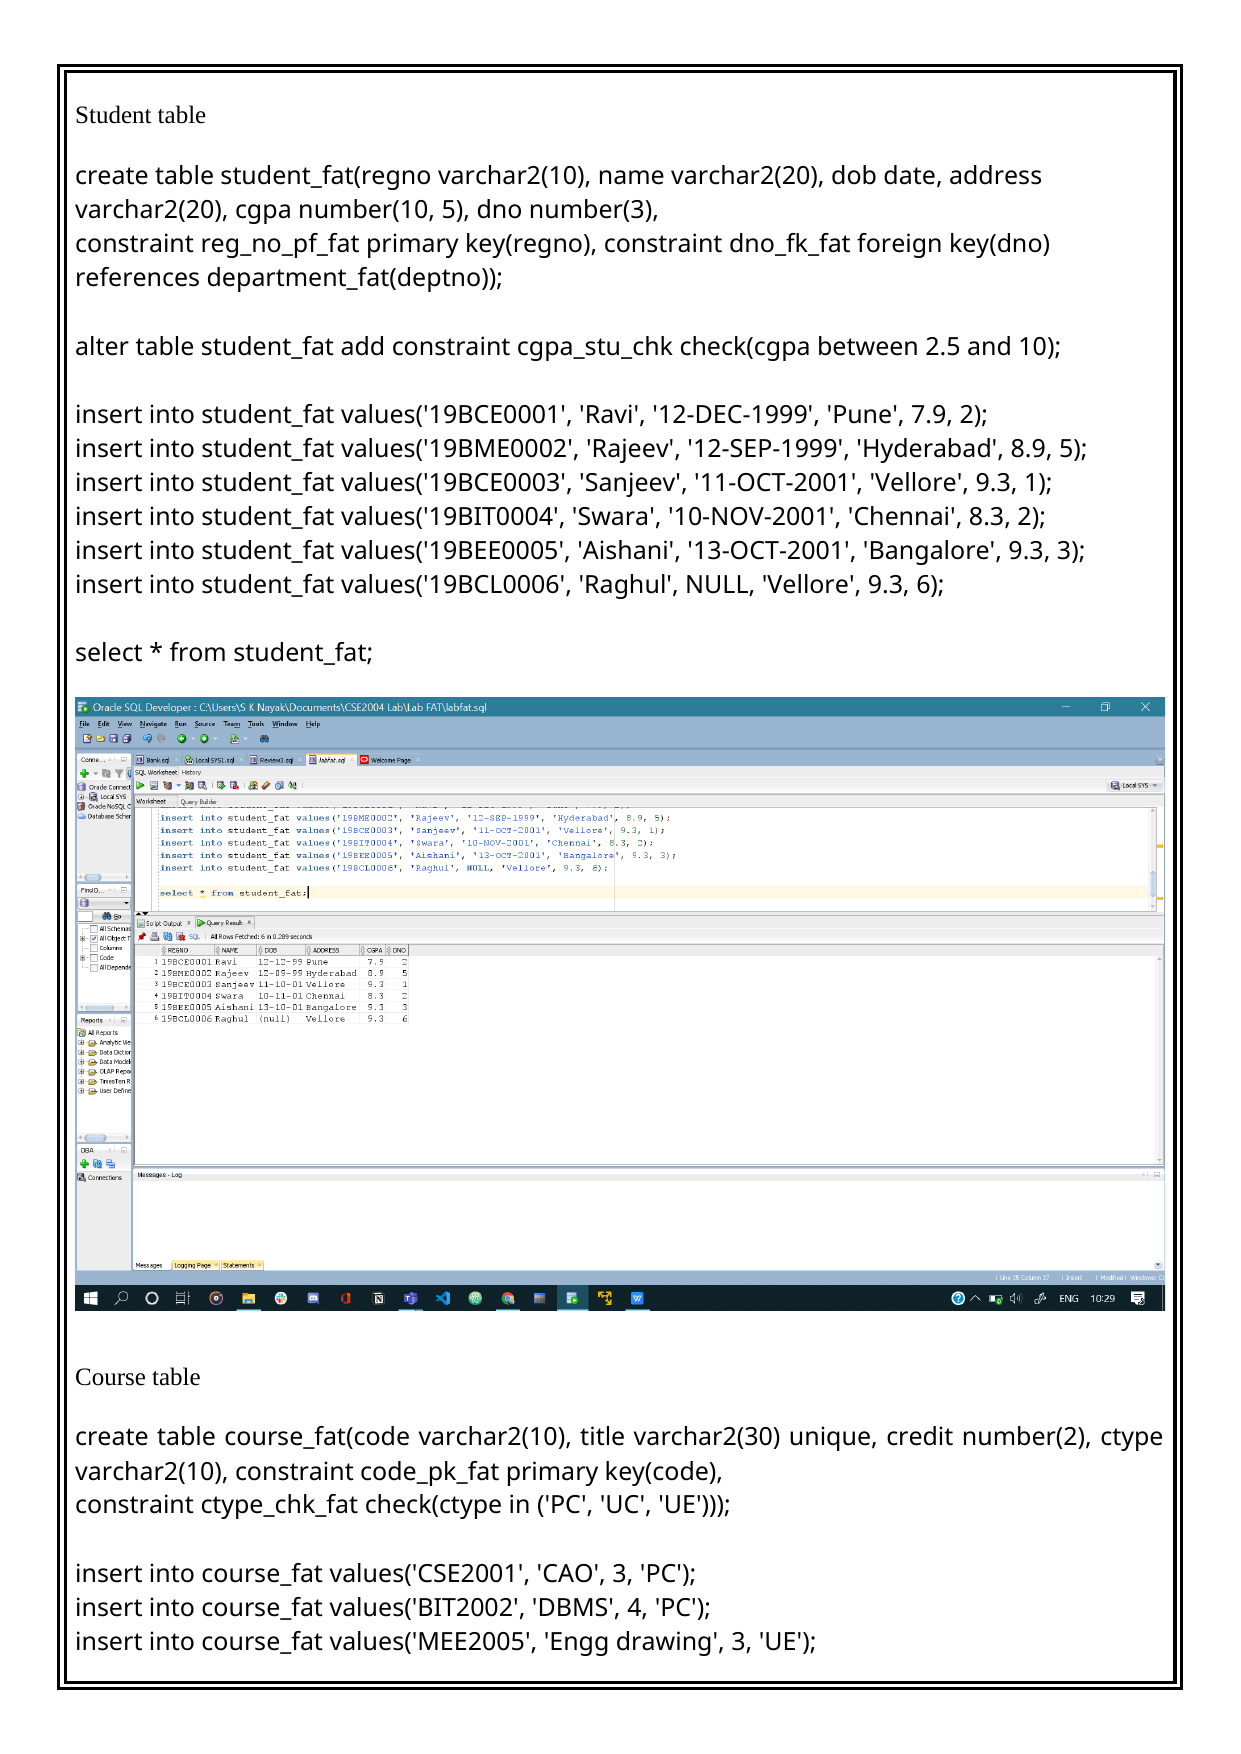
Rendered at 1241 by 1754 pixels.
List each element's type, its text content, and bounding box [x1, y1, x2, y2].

text insert into student_fat values('19BCE0003', 'Sanjeev', '11-OCT-2001', 'Vellore', 9.3, 1); [75, 464, 1165, 498]
text select * from student_fat; [75, 635, 1165, 669]
text insert into student_fat values('19BME0002', 'Rajeev', '12-SEP-1999', 'Hyderabad', 8.9, 5); [75, 430, 1165, 464]
text insert into course_fat values('CSE2001', 'CAO', 3, 'PC'); [75, 1555, 1165, 1589]
text Student table [75, 100, 1165, 129]
text insert into course_fat values('BIT2002', 'DBMS', 4, 'PC'); [75, 1589, 1165, 1623]
text insert into course_fat values('MEE2005', 'Engg drawing', 3, 'UE'); [75, 1623, 1165, 1657]
text create table student_fat(regno varchar2(10), name varchar2(20), dob date, address varchar2(20), cgpa number(10, 5), dno number(3), [75, 158, 1165, 226]
text Course table [75, 1362, 1165, 1390]
text constraint ctype_chk_fat check(ctype in ('PC', 'UC', 'UE'))); [75, 1487, 1165, 1521]
text alter table student_fat add constraint cgpa_stu_chk check(cgpa between 2.5 and 10); [75, 328, 1165, 362]
text insert into student_fat values('19BIT0004', 'Swara', '10-NOV-2001', 'Chennai', 8.3, 2); [75, 498, 1165, 533]
picture [75, 697, 1166, 1311]
text insert into student_fat values('19BCL0006', 'Raghul', NULL, 'Vellore', 9.3, 6); [75, 567, 1165, 601]
text insert into student_fat values('19BCE0001', 'Ravi', '12-DEC-1999', 'Pune', 7.9, 2); [75, 396, 1165, 430]
text create table course_fat(code varchar2(10), title varchar2(30) unique, credit number(2), ctype varchar2(10), constraint code_pk_fat primary key(code), [75, 1419, 1165, 1487]
text insert into student_fat values('19BEE0005', 'Aishani', '13-OCT-2001', 'Bangalore', 9.3, 3); [75, 533, 1165, 567]
text constraint reg_no_pf_fat primary key(regno), constraint dno_fk_fat foreign key(dno) references department_fat(deptno)); [75, 226, 1165, 294]
